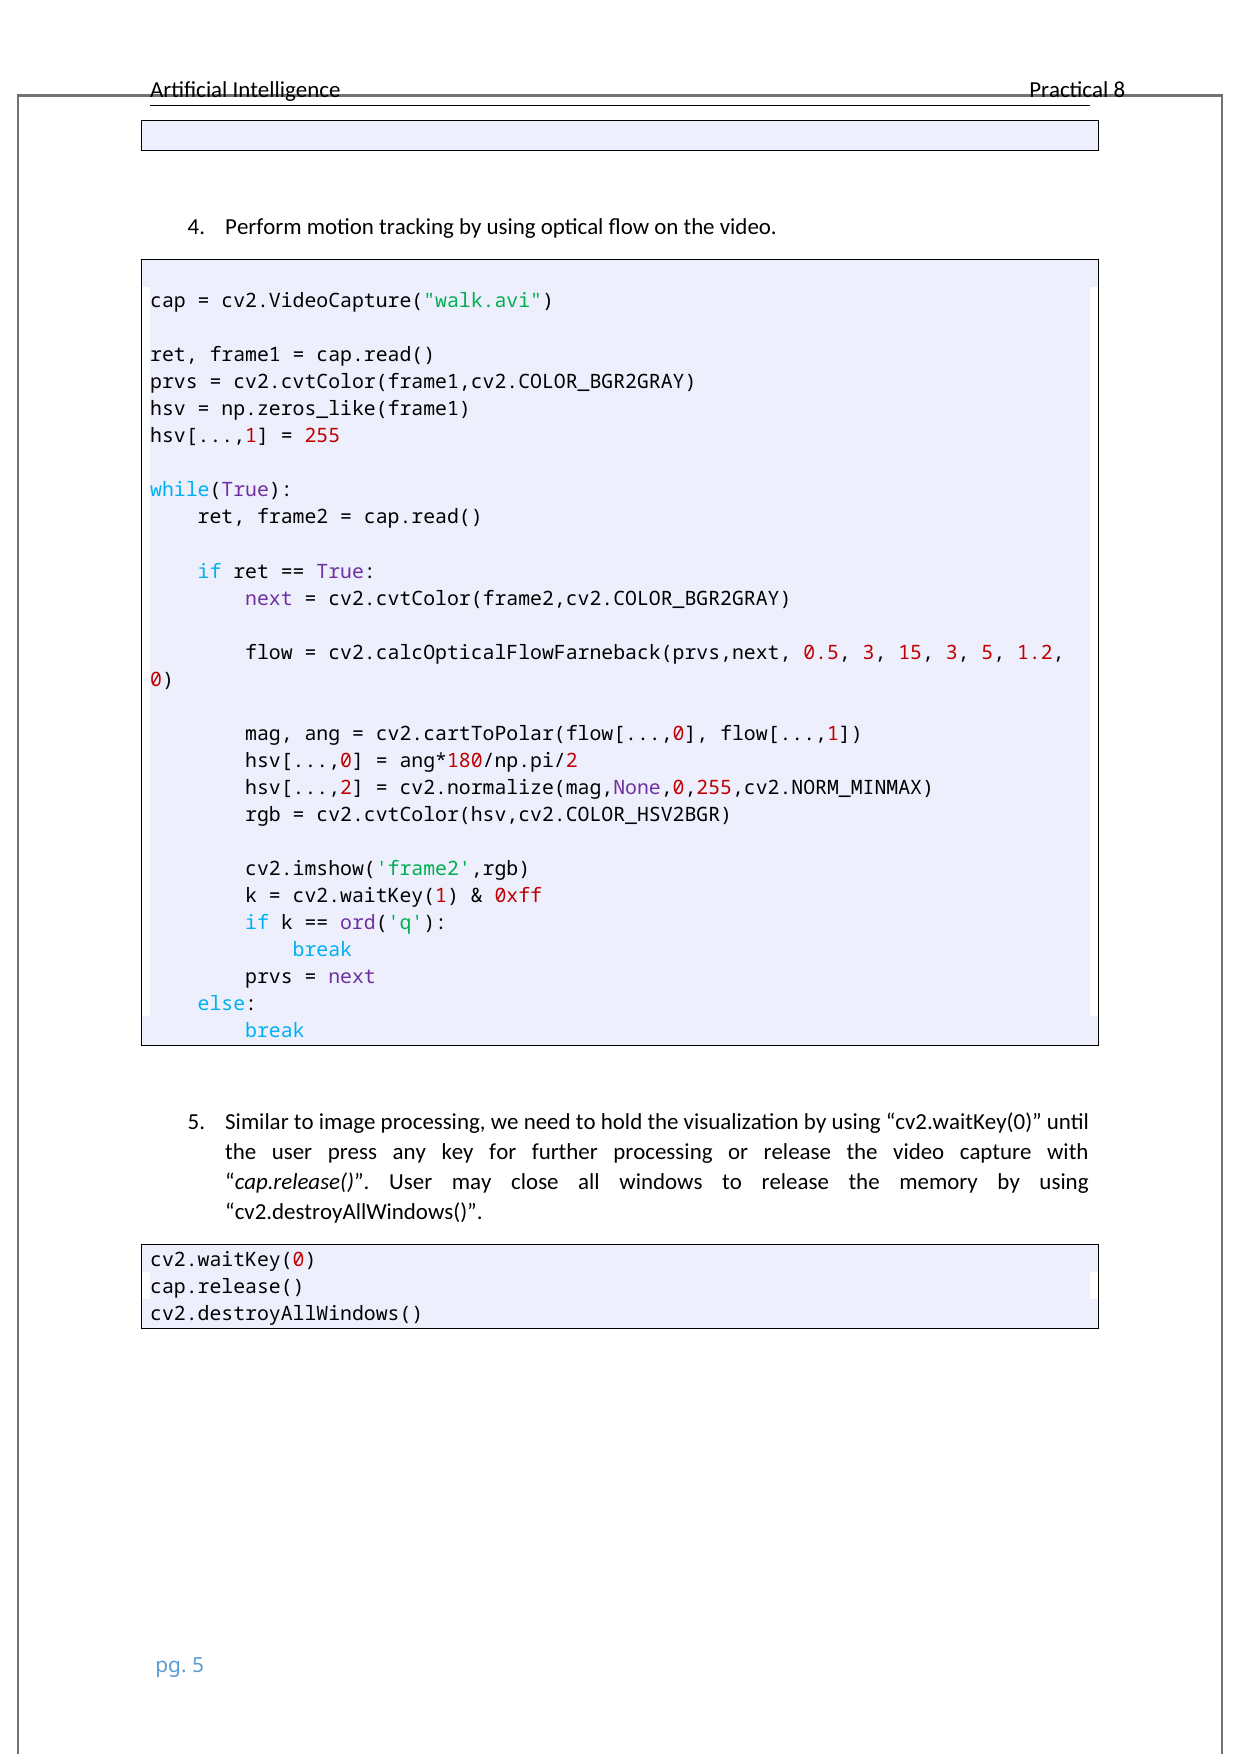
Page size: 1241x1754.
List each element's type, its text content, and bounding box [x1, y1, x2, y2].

text prvs = next [150, 962, 1090, 989]
text ret, frame1 = cap.read() [150, 341, 1090, 368]
text mag, ang = cv2.cartToPolar(flow[...,0], flow[...,1]) [150, 719, 1090, 746]
text if k == ord('q'): [150, 908, 1090, 935]
text while(True): [150, 476, 1090, 502]
text k = cv2.waitKey(1) & 0xff [150, 881, 1090, 908]
text flow = cv2.calcOpticalFlowFarneback(prvs,next, 0.5, 3, 15, 3, 5, 1.2, 0) [150, 638, 1090, 692]
text cap.release() [150, 1272, 1090, 1298]
text cap = cv2.VideoCapture("walk.avi") [150, 287, 1090, 314]
text if ret == True: [150, 557, 1090, 584]
text hsv[...,1] = 255 [150, 422, 1090, 448]
text cv2.waitKey(0) [142, 1245, 1098, 1272]
text hsv = np.zeros_like(frame1) [150, 394, 1090, 422]
list Similar to image processing, we need to hold the visualization by using “cv2.waitKey(0)” until the user press any key for further processing or release the video capture with “cap.release()”. User may close all windows to release the memory by using “cv2.destroyAllWindows()”. [187, 1107, 1090, 1226]
text cv2.imshow('frame2',rgb) [150, 854, 1090, 881]
text hsv[...,0] = ang*180/np.pi/2 [150, 746, 1090, 773]
text break [150, 935, 1090, 962]
text hsv[...,2] = cv2.normalize(mag,None,0,255,cv2.NORM_MINMAX) [150, 773, 1090, 800]
text break [142, 1015, 1098, 1045]
text cv2.destroyAllWindows() [142, 1298, 1098, 1328]
text next = cv2.cvtColor(frame2,cv2.COLOR_BGR2GRAY) [150, 584, 1090, 611]
list Perform motion tracking by using optical flow on the video. [187, 212, 1090, 240]
text ret, frame2 = cap.read() [150, 502, 1090, 529]
text rgb = cv2.cvtColor(hsv,cv2.COLOR_HSV2BGR) [150, 800, 1090, 827]
text prvs = cv2.cvtColor(frame1,cv2.COLOR_BGR2GRAY) [150, 368, 1090, 394]
text else: [150, 989, 1090, 1015]
